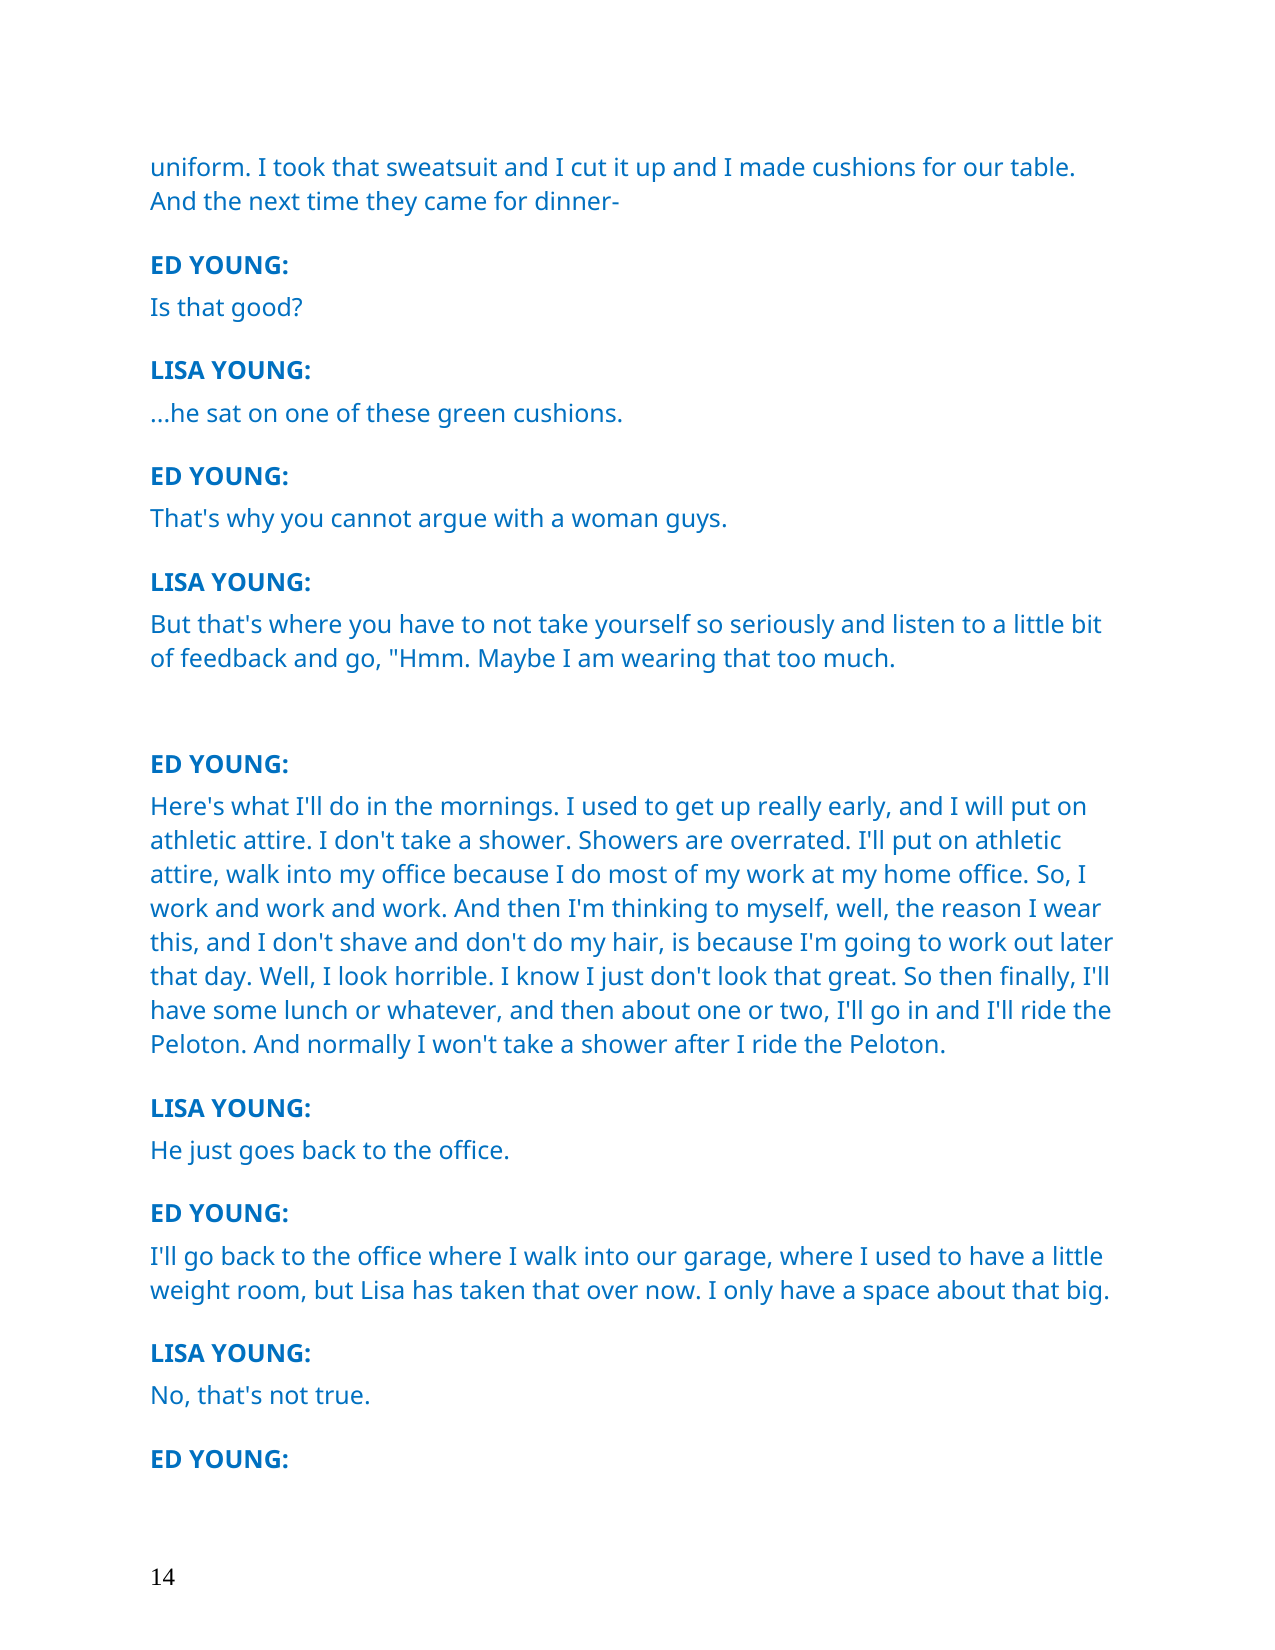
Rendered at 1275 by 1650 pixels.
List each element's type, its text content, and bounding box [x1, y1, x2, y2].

text LISA YOUNG: [150, 353, 1125, 387]
text ED YOUNG: [150, 247, 1125, 281]
text LISA YOUNG: [150, 1090, 1125, 1124]
text That's why you cannot argue with a woman guys. [150, 501, 1125, 535]
text ED YOUNG: [150, 746, 1125, 780]
text ED YOUNG: [150, 458, 1125, 493]
text He just goes back to the office. [150, 1133, 1125, 1167]
text ...he sat on one of these green cushions. [150, 395, 1125, 429]
text I'll go back to the office where I walk into our garage, where I used to have a little weight room, but Lisa has taken that over now. I only have a space about that big. [150, 1238, 1125, 1306]
text Is that good? [150, 290, 1125, 324]
text ED YOUNG: [150, 1196, 1125, 1230]
text No, that's not true. [150, 1378, 1125, 1412]
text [150, 150, 1125, 218]
text ED YOUNG: [150, 1441, 1125, 1475]
text LISA YOUNG: [150, 1336, 1125, 1370]
text But that's where you have to not take yourself so seriously and listen to a little bit of feedback and go, "Hmm. Maybe I am wearing that too much. [150, 607, 1125, 675]
text Here's what I'll do in the mornings. I used to get up really early, and I will put on athletic attire. I don't take a shower. Showers are overrated. I'll put on athletic attire, walk into my office because I do most of my work at my home office. So, I work and work and work. And then I'm thinking to myself, well, the reason I wear this, and I don't shave and don't do my hair, is because I'm going to work out later that day. Well, I look horrible. I know I just don't look that great. So then finally, I'll have some lunch or whatever, and then about one or two, I'll go in and I'll ride the Peloton. And normally I won't take a shower after I ride the Peloton. [150, 789, 1125, 1061]
text LISA YOUNG: [150, 564, 1125, 598]
